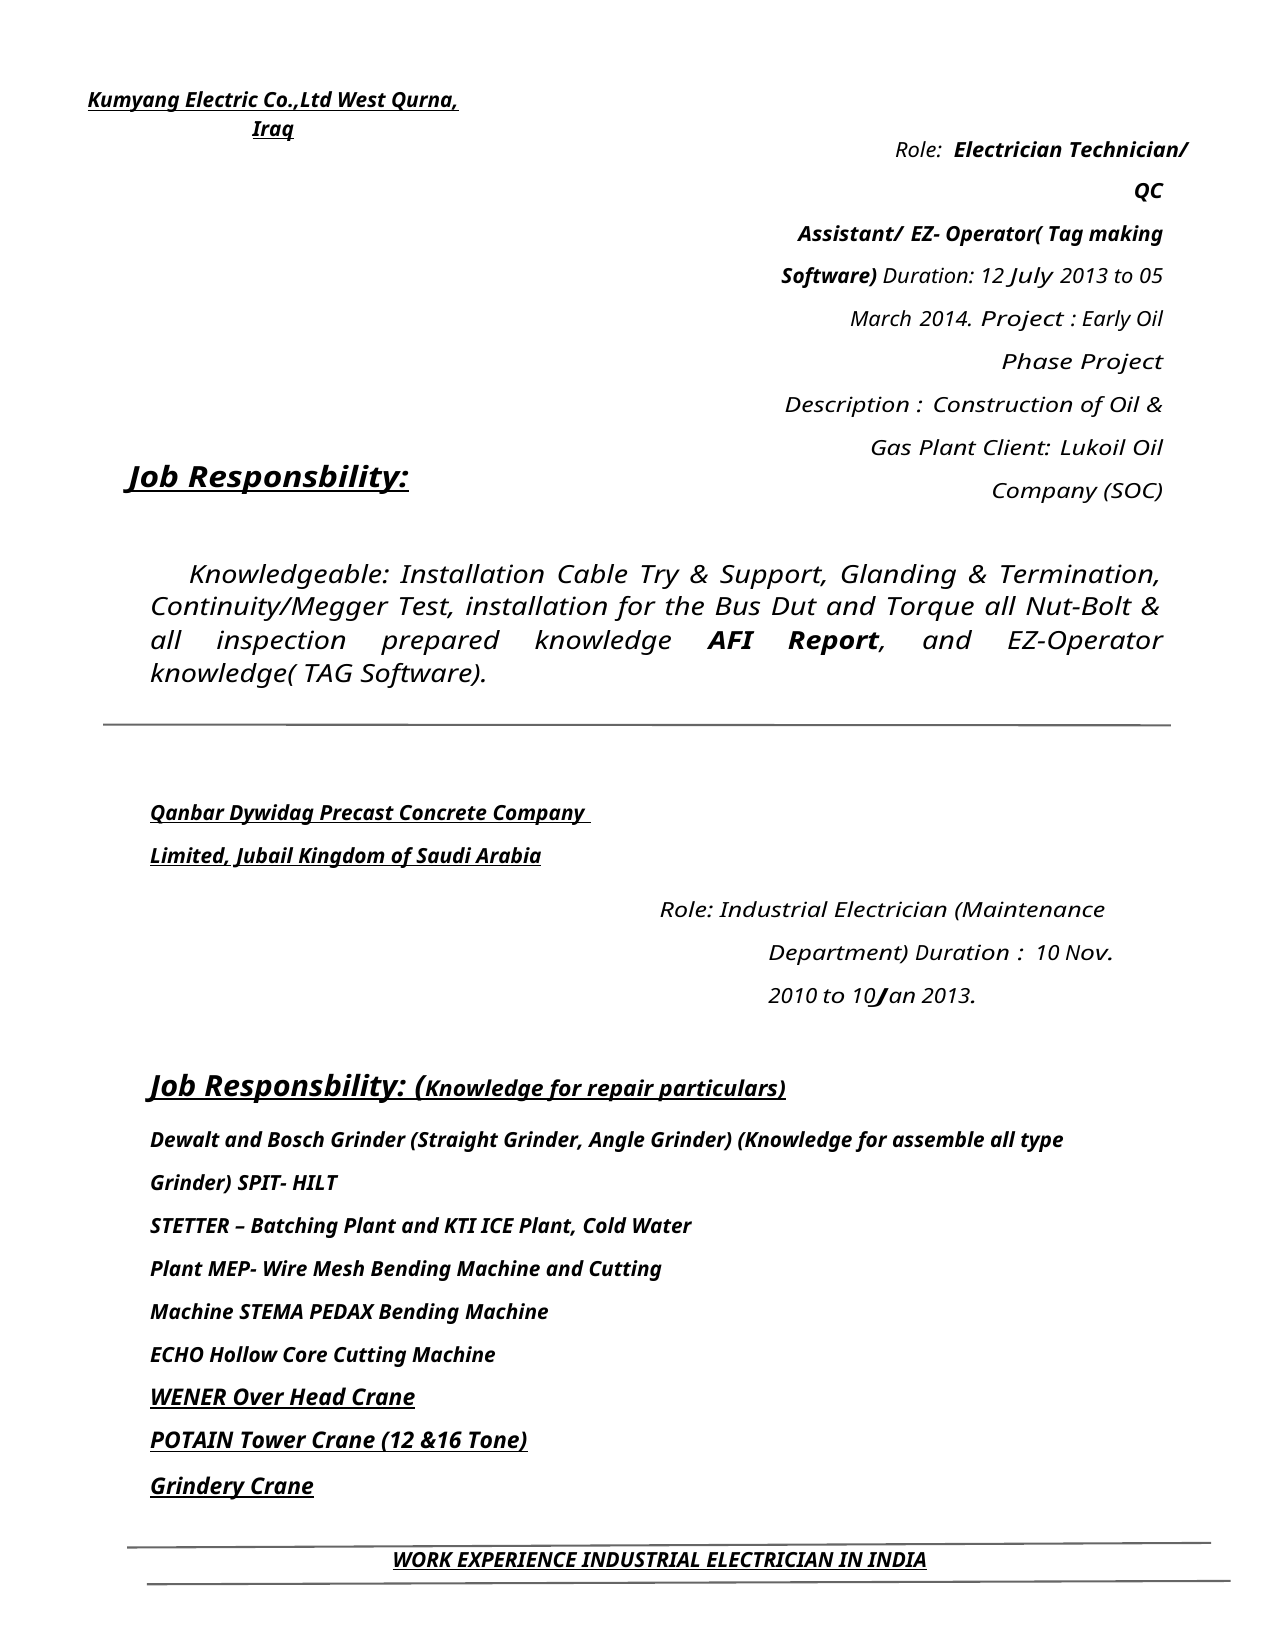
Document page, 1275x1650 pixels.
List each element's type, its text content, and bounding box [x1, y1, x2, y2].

text Job Responsbility: [74, 457, 463, 496]
subtitle Qanbar Dywidag Precast Concrete Company Limited, Jubail Kingdom of Saudi Arabia [150, 798, 638, 869]
text Job Responsbility: (Knowledge for repair particulars) [150, 1065, 1231, 1105]
text QC Assistant/ EZ- Operator( Tag making Software) Duration: 12 July 2013 to 05 March 2014. Project : Early Oil Phase Project [776, 176, 1163, 376]
text Knowledgeable: Installation Cable Try & Support, Glanding & Termination, Continuity/Megger Test, installation for the Bus Dut and Torque all Nut-Bolt & all inspection prepared knowledge AFI Report, and EZ-Operator knowledge( TAG Software). [150, 556, 1163, 690]
subtitle Kumyang Electric Co.,Ltd West Qurna, Iraq [74, 86, 472, 142]
text Role: Electrician Technician/ [895, 135, 1231, 163]
text WENER Over Head Crane [150, 1381, 1231, 1412]
text POTAIN Tower Crane (12 &16 Tone) Grindery Crane [150, 1424, 611, 1501]
text WORK EXPERIENCE INDUSTRIAL ELECTRICIAN IN INDIA [392, 1542, 1231, 1572]
text Description : Construction of Oil & Gas Plant Client: Lukoil Oil Company (SOC) [751, 390, 1163, 505]
text STETTER – Batching Plant and KTI ICE Plant, Cold Water Plant MEP- Wire Mesh Bending Machine and Cutting Machine STEMA PEDAX Bending Machine [150, 1211, 725, 1326]
text Role: Industrial Electrician (Maintenance Department) Duration : 10 Nov. 2010 to 10Jan 2013. [659, 896, 1163, 1010]
text ECHO Hollow Core Cutting Machine [150, 1340, 1231, 1368]
subtitle Dewalt and Bosch Grinder (Straight Grinder, Angle Grinder) (Knowledge for assemble all type Grinder) SPIT- HILT [150, 1125, 1088, 1197]
